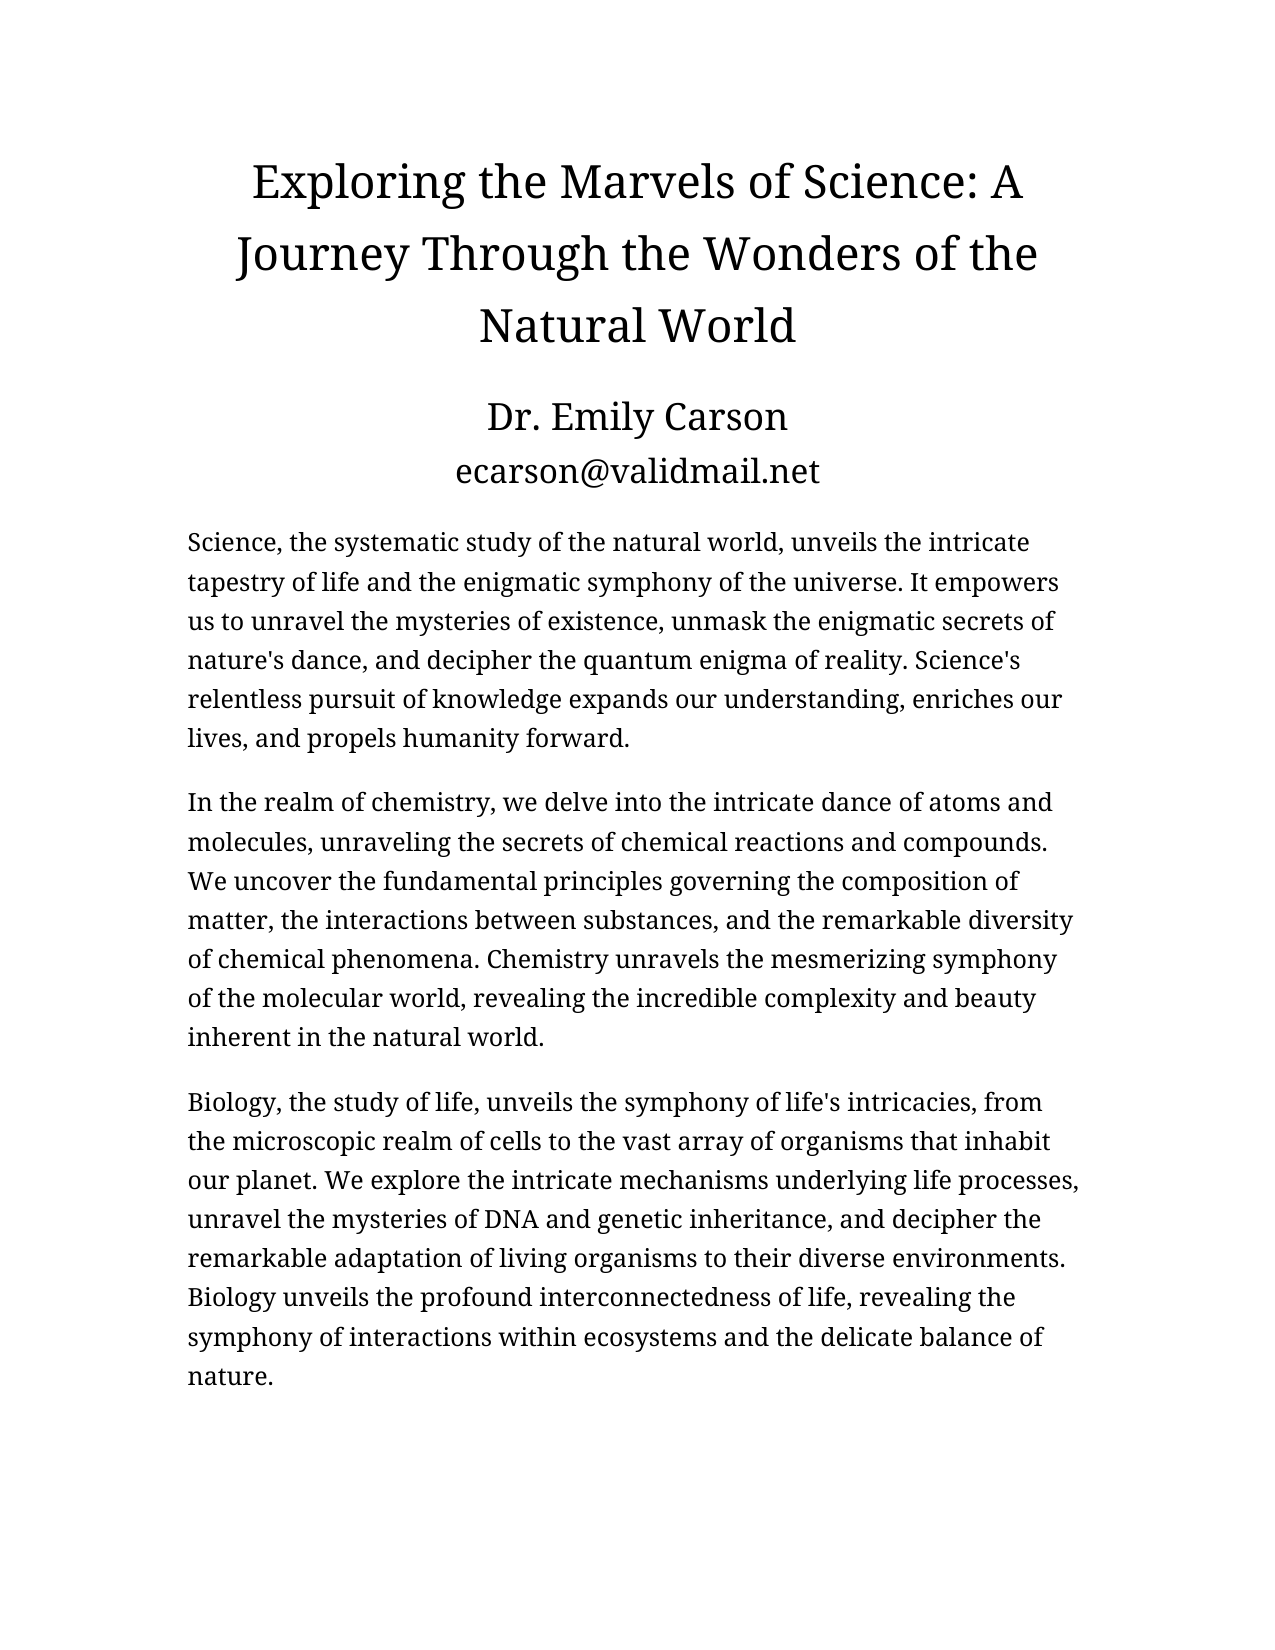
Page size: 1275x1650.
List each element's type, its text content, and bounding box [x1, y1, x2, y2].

text Science, the systematic study of the natural world, unveils the intricate tapestry of life and the enigmatic symphony of the universe. It empowers us to unravel the mysteries of existence, unmask the enigmatic secrets of nature's dance, and decipher the quantum enigma of reality. Science's relentless pursuit of knowledge expands our understanding, enriches our lives, and propels humanity forward. [187, 525, 1087, 755]
text Biology, the study of life, unveils the symphony of life's intricacies, from the microscopic realm of cells to the vast array of organisms that inhabit our planet. We explore the intricate mechanisms underlying life processes, unravel the mysteries of DNA and genetic inheritance, and decipher the remarkable adaptation of living organisms to their diverse environments. Biology unveils the profound interconnectedness of life, revealing the symphony of interactions within ecosystems and the delicate balance of nature. [187, 1084, 1087, 1392]
text Exploring the Marvels of Science: A Journey Through the Wonders of the Natural World [187, 150, 1087, 356]
text Dr. Emily Carson ecarson@validmail.net [187, 390, 1087, 493]
text In the realm of chemistry, we delve into the intricate dance of atoms and molecules, unraveling the secrets of chemical reactions and compounds. We uncover the fundamental principles governing the composition of matter, the interactions between substances, and the remarkable diversity of chemical phenomena. Chemistry unravels the mesmerizing symphony of the molecular world, revealing the incredible complexity and beauty inherent in the natural world. [187, 785, 1087, 1054]
